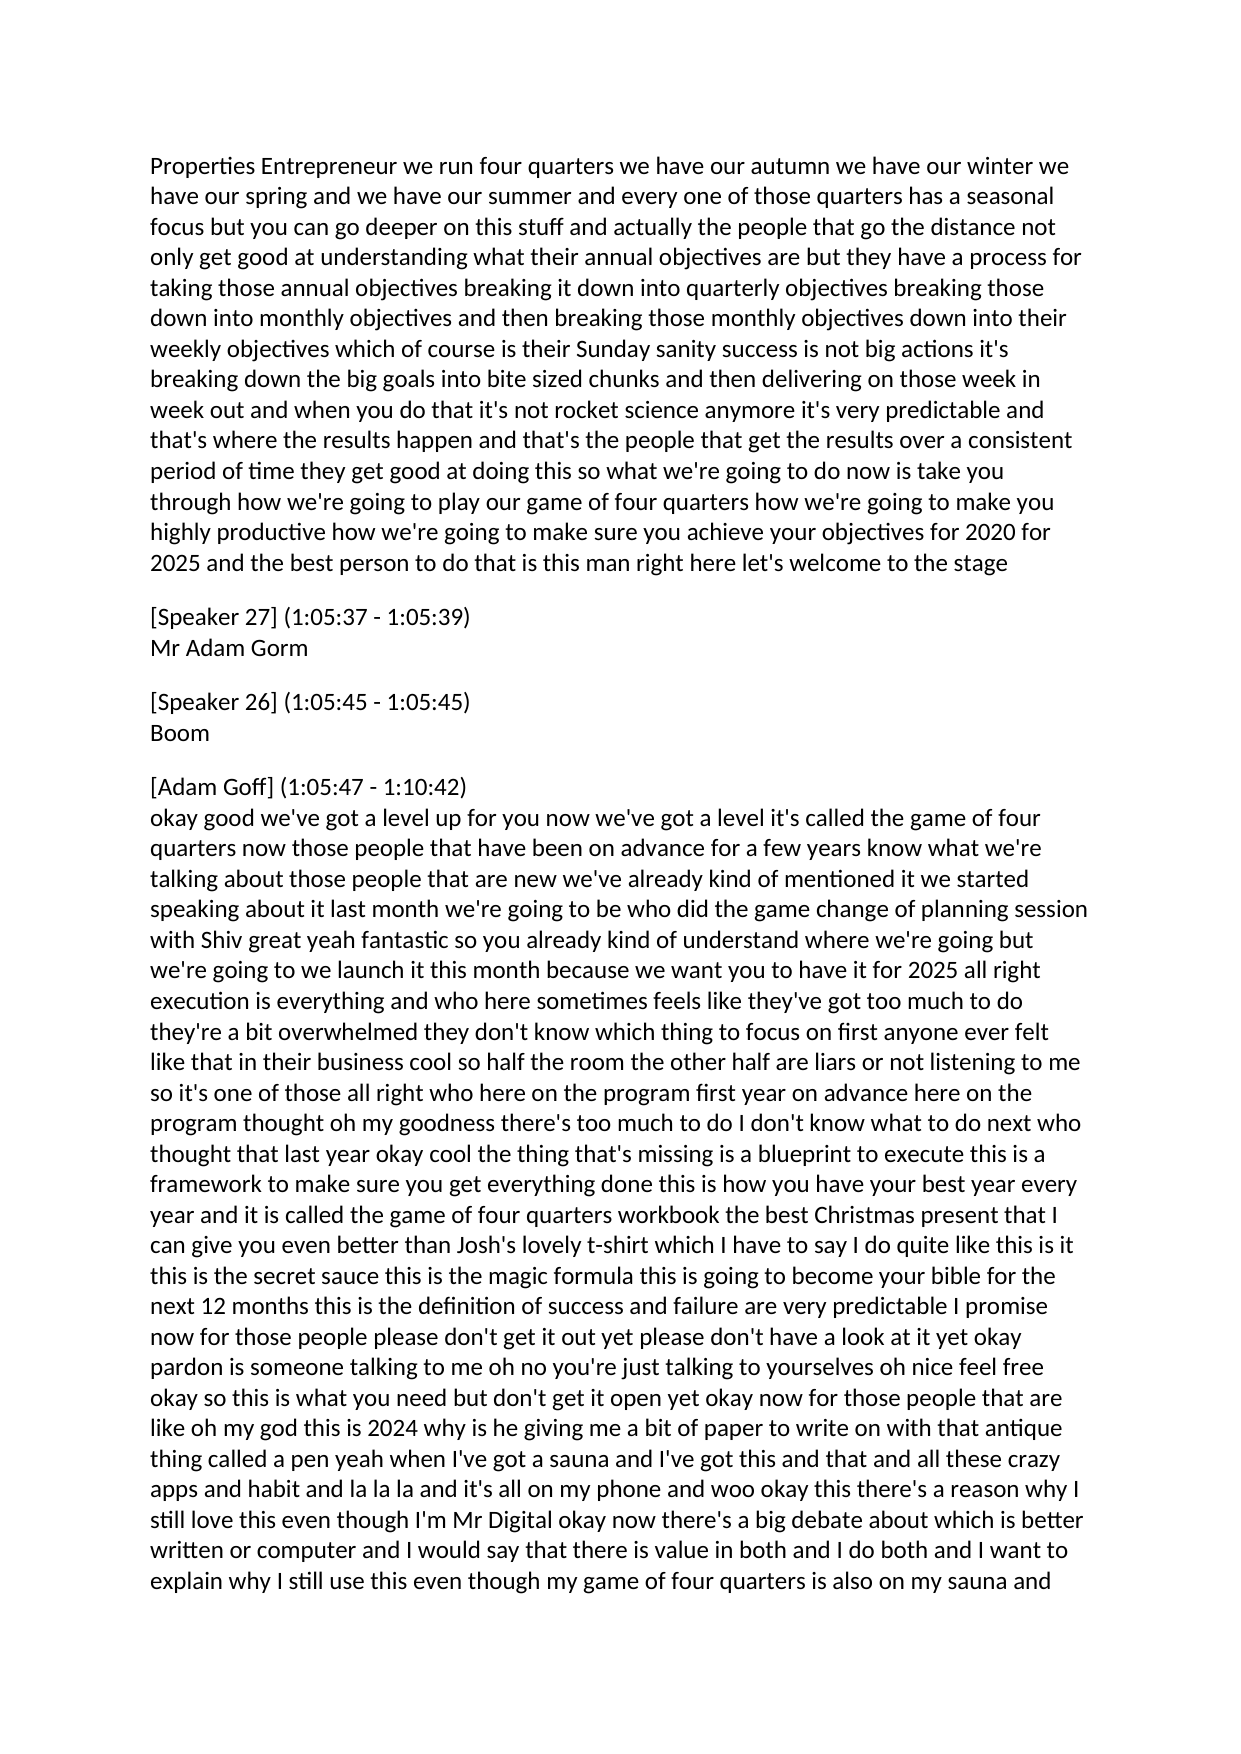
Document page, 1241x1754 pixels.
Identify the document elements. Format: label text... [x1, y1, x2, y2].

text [150, 150, 1090, 577]
text [Adam Goff] (1:05:47 - 1:10:42) [150, 772, 1090, 802]
text Boom [150, 717, 1090, 747]
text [150, 802, 1090, 1596]
text [Speaker 27] (1:05:37 - 1:05:39) [150, 601, 1090, 632]
text Mr Adam Gorm [150, 632, 1090, 662]
text [Speaker 26] (1:05:45 - 1:05:45) [150, 686, 1090, 717]
